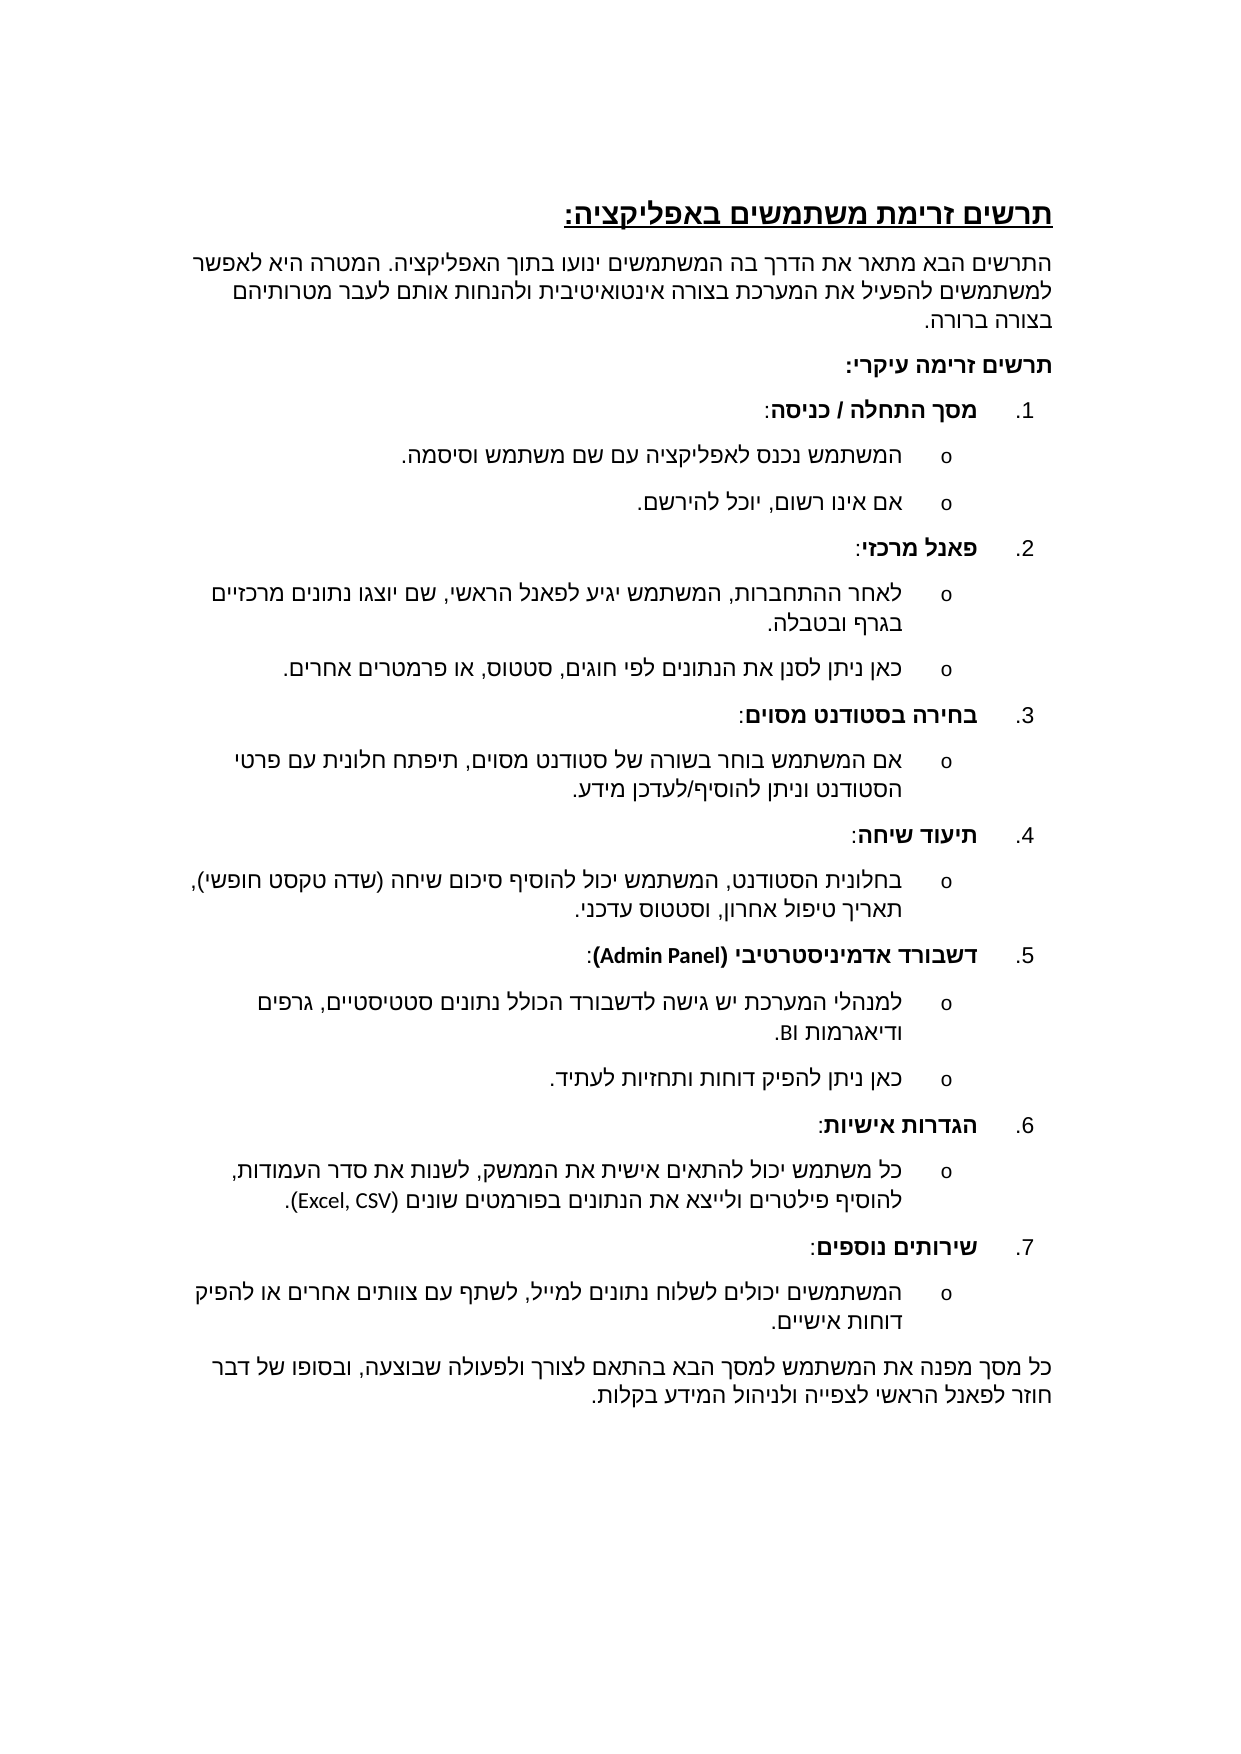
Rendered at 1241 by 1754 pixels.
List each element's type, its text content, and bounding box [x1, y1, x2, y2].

list שירותים נוספים: [187, 1233, 1015, 1260]
text כל מסך מפנה את המשתמש למסך הבא בהתאם לצורך ולפעולה שבוצעה, ובסופו של דבר חוזר לפאנל הראשי לצפייה ולניהול המידע בקלות. [187, 1353, 1053, 1408]
list אם המשתמש בוחר בשורה של סטודנט מסוים, תיפתח חלונית עם פרטי הסטודנט וניתן להוסיף/לעדכן מידע. [187, 747, 940, 803]
list למנהלי המערכת יש גישה לדשבורד הכולל נתונים סטטיסטיים, גרפים ודיאגרמות BI. [187, 988, 940, 1046]
list כאן ניתן לסנן את הנתונים לפי חוגים, סטטוס, או פרמטרים אחרים. [187, 655, 940, 683]
list תיעוד שיחה: [187, 822, 1015, 848]
list כאן ניתן להפיק דוחות ותחזיות לעתיד. [187, 1065, 940, 1093]
list המשתמש נכנס לאפליקציה עם שם משתמש וסיסמה. [187, 442, 940, 469]
list כל משתמש יכול להתאים אישית את הממשק, לשנות את סדר העמודות, להוסיף פילטרים ולייצא את הנתונים בפורמטים שונים (Excel, CSV). [187, 1157, 940, 1214]
text תרשים זרימת משתמשים באפליקציה: [187, 197, 1053, 230]
text תרשים זרימה עיקרי: [187, 352, 1053, 378]
list הגדרות אישיות: [187, 1112, 1015, 1138]
list בחירה בסטודנט מסוים: [187, 702, 1015, 728]
list דשבורד אדמיניסטרטיבי (Admin Panel): [187, 942, 1015, 969]
list מסך התחלה / כניסה: [187, 397, 1015, 423]
list אם אינו רשום, יוכל להירשם. [187, 488, 940, 516]
list פאנל מרכזי: [187, 535, 1015, 561]
list בחלונית הסטודנט, המשתמש יכול להוסיף סיכום שיחה (שדה טקסט חופשי), תאריך טיפול אחרון, וסטטוס עדכני. [187, 867, 940, 923]
list לאחר ההתחברות, המשתמש יגיע לפאנל הראשי, שם יוצגו נתונים מרכזיים בגרף ובטבלה. [187, 580, 940, 636]
list המשתמשים יכולים לשלוח נתונים למייל, לשתף עם צוותים אחרים או להפיק דוחות אישיים. [187, 1278, 940, 1335]
text התרשים הבא מתאר את הדרך בה המשתמשים ינועו בתוך האפליקציה. המטרה היא לאפשר למשתמשים להפעיל את המערכת בצורה אינטואיטיבית ולהנחות אותם לעבר מטרותיהם בצורה ברורה. [187, 250, 1053, 333]
